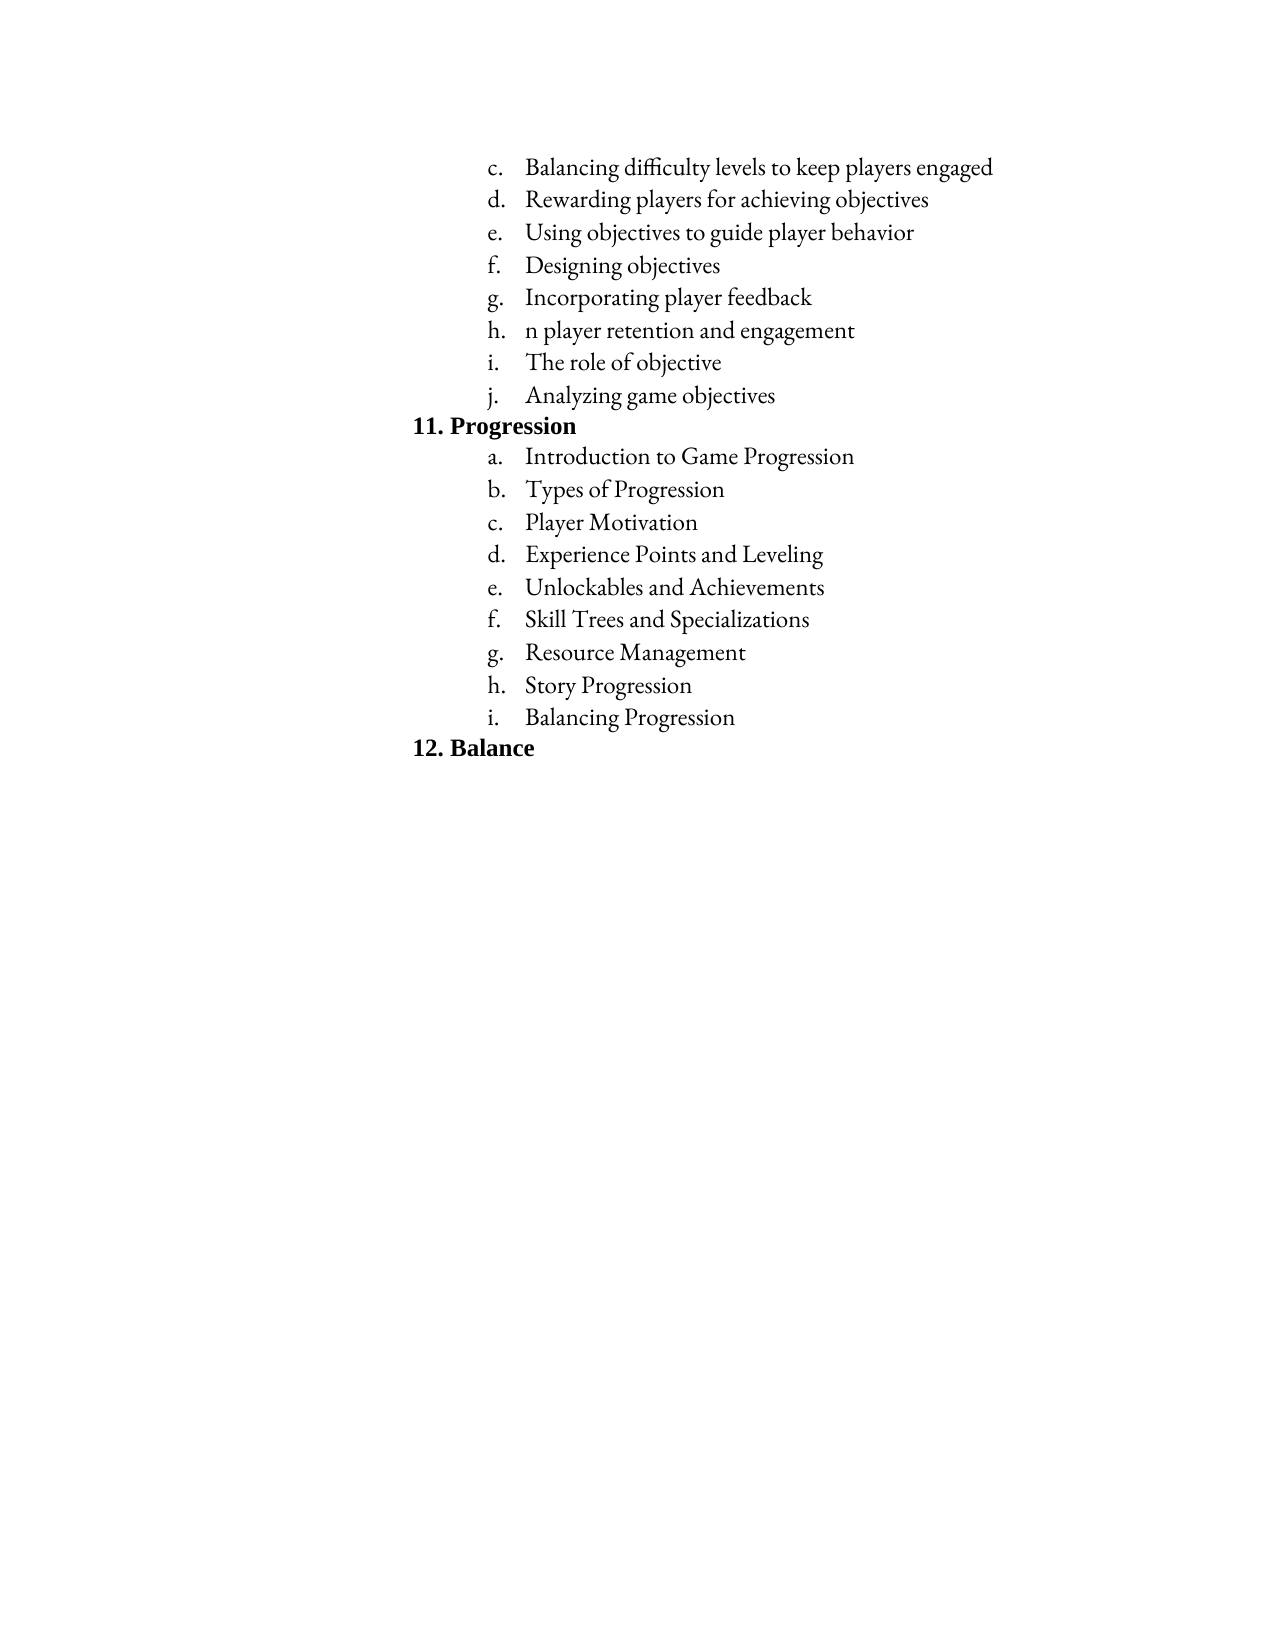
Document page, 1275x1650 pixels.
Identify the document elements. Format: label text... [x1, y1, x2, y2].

subtitle Resource Management [487, 635, 1125, 668]
subtitle Unlockables and Achievements [487, 570, 1125, 603]
subtitle The role of objective [487, 346, 1125, 378]
subtitle n player retention and engagement [487, 313, 1125, 346]
subtitle Story Progression [487, 668, 1125, 700]
subtitle Skill Trees and Specializations [487, 603, 1125, 635]
subtitle Using objectives to guide player behavior [487, 215, 1125, 248]
subtitle Types of Progression [487, 472, 1125, 505]
subtitle Designing objectives [487, 248, 1125, 280]
subtitle Analyzing game objectives [487, 378, 1125, 411]
subtitle Incorporating player feedback [487, 280, 1125, 313]
list Balance [412, 733, 1125, 762]
subtitle Rewarding players for achieving objectives [487, 183, 1125, 215]
subtitle Player Motivation [487, 505, 1125, 537]
subtitle Balancing Progression [487, 700, 1125, 733]
subtitle Experience Points and Leveling [487, 537, 1125, 570]
subtitle Balancing difficulty levels to keep players engaged [487, 150, 1125, 183]
subtitle Introduction to Game Progression [487, 439, 1125, 472]
subtitle Progression [412, 411, 1125, 439]
